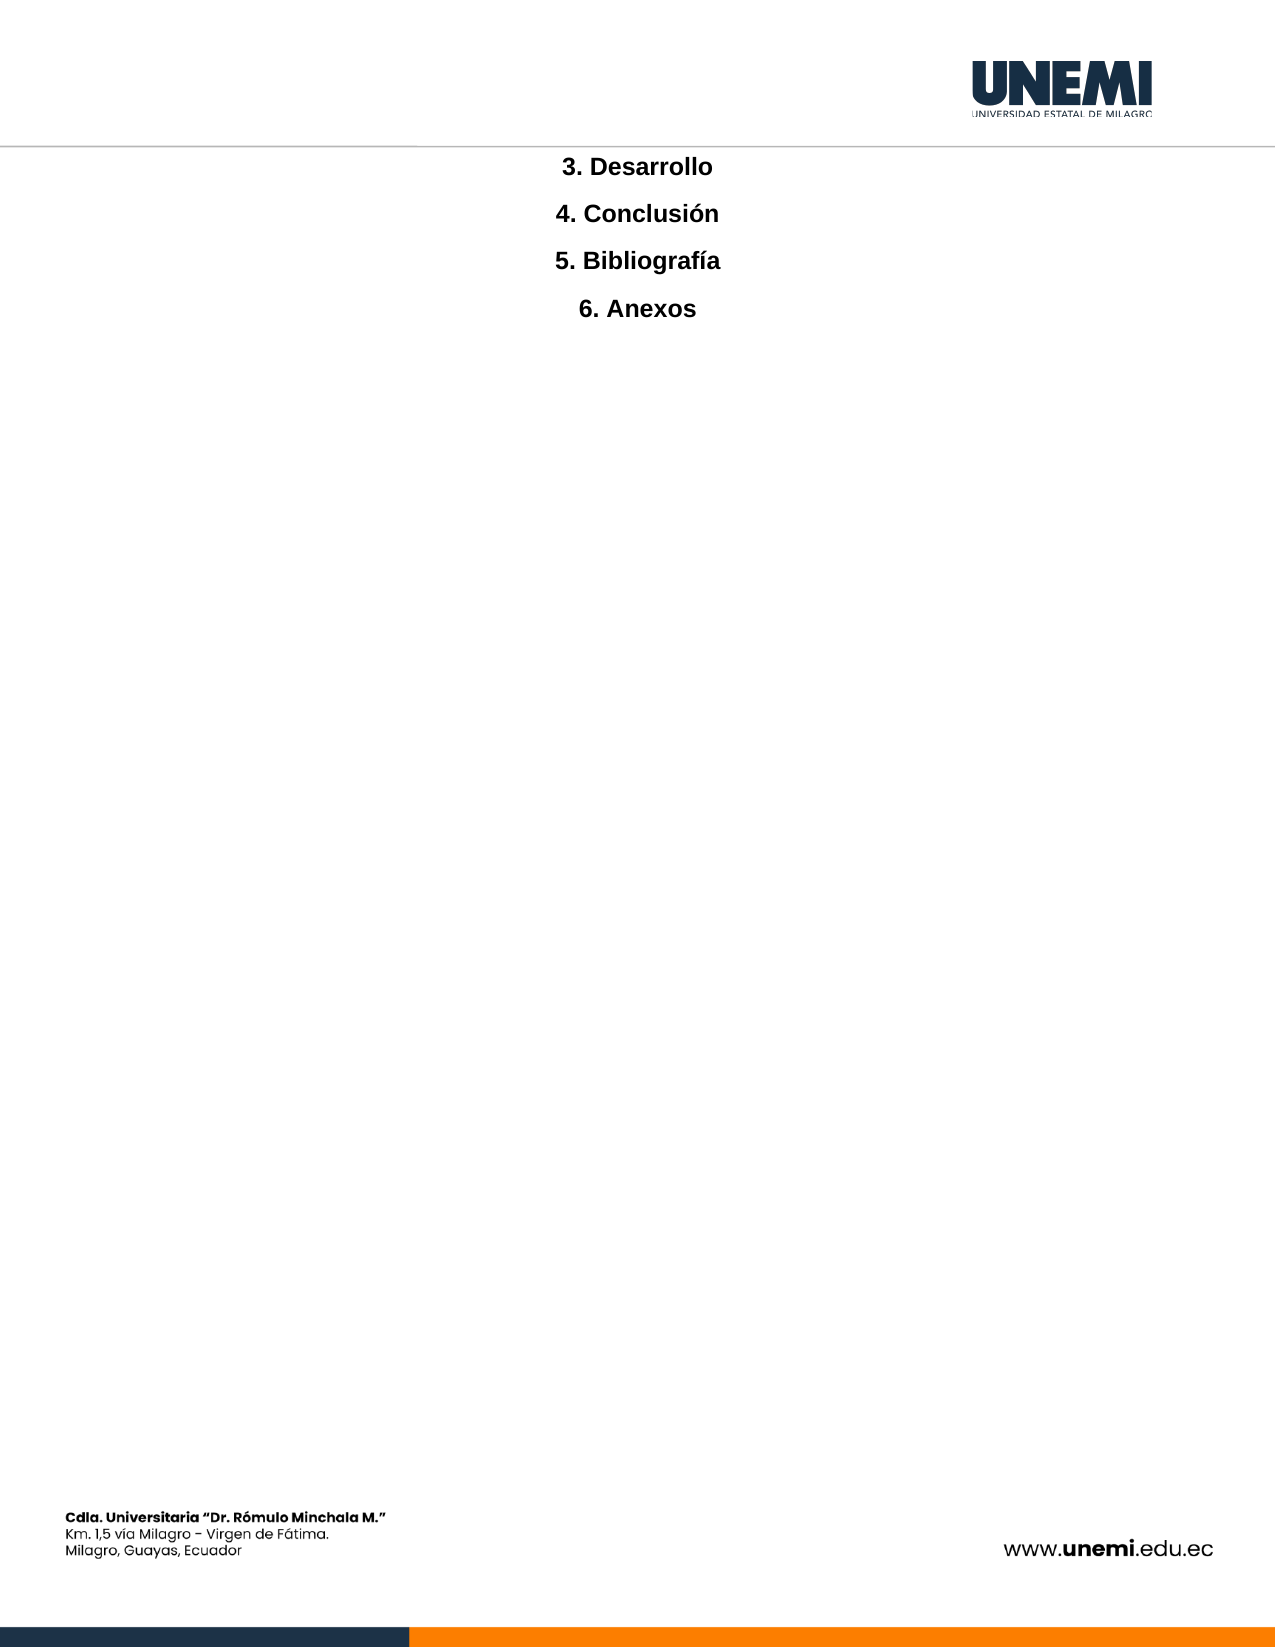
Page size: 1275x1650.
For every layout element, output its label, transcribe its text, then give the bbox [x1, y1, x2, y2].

subtitle 5. Bibliografía [177, 246, 1098, 275]
subtitle 3. Desarrollo [177, 152, 1098, 181]
picture [0, 1468, 1275, 1647]
picture [972, 61, 1152, 117]
subtitle 4. Conclusión [177, 199, 1098, 228]
subtitle 6. Anexos [177, 294, 1098, 322]
